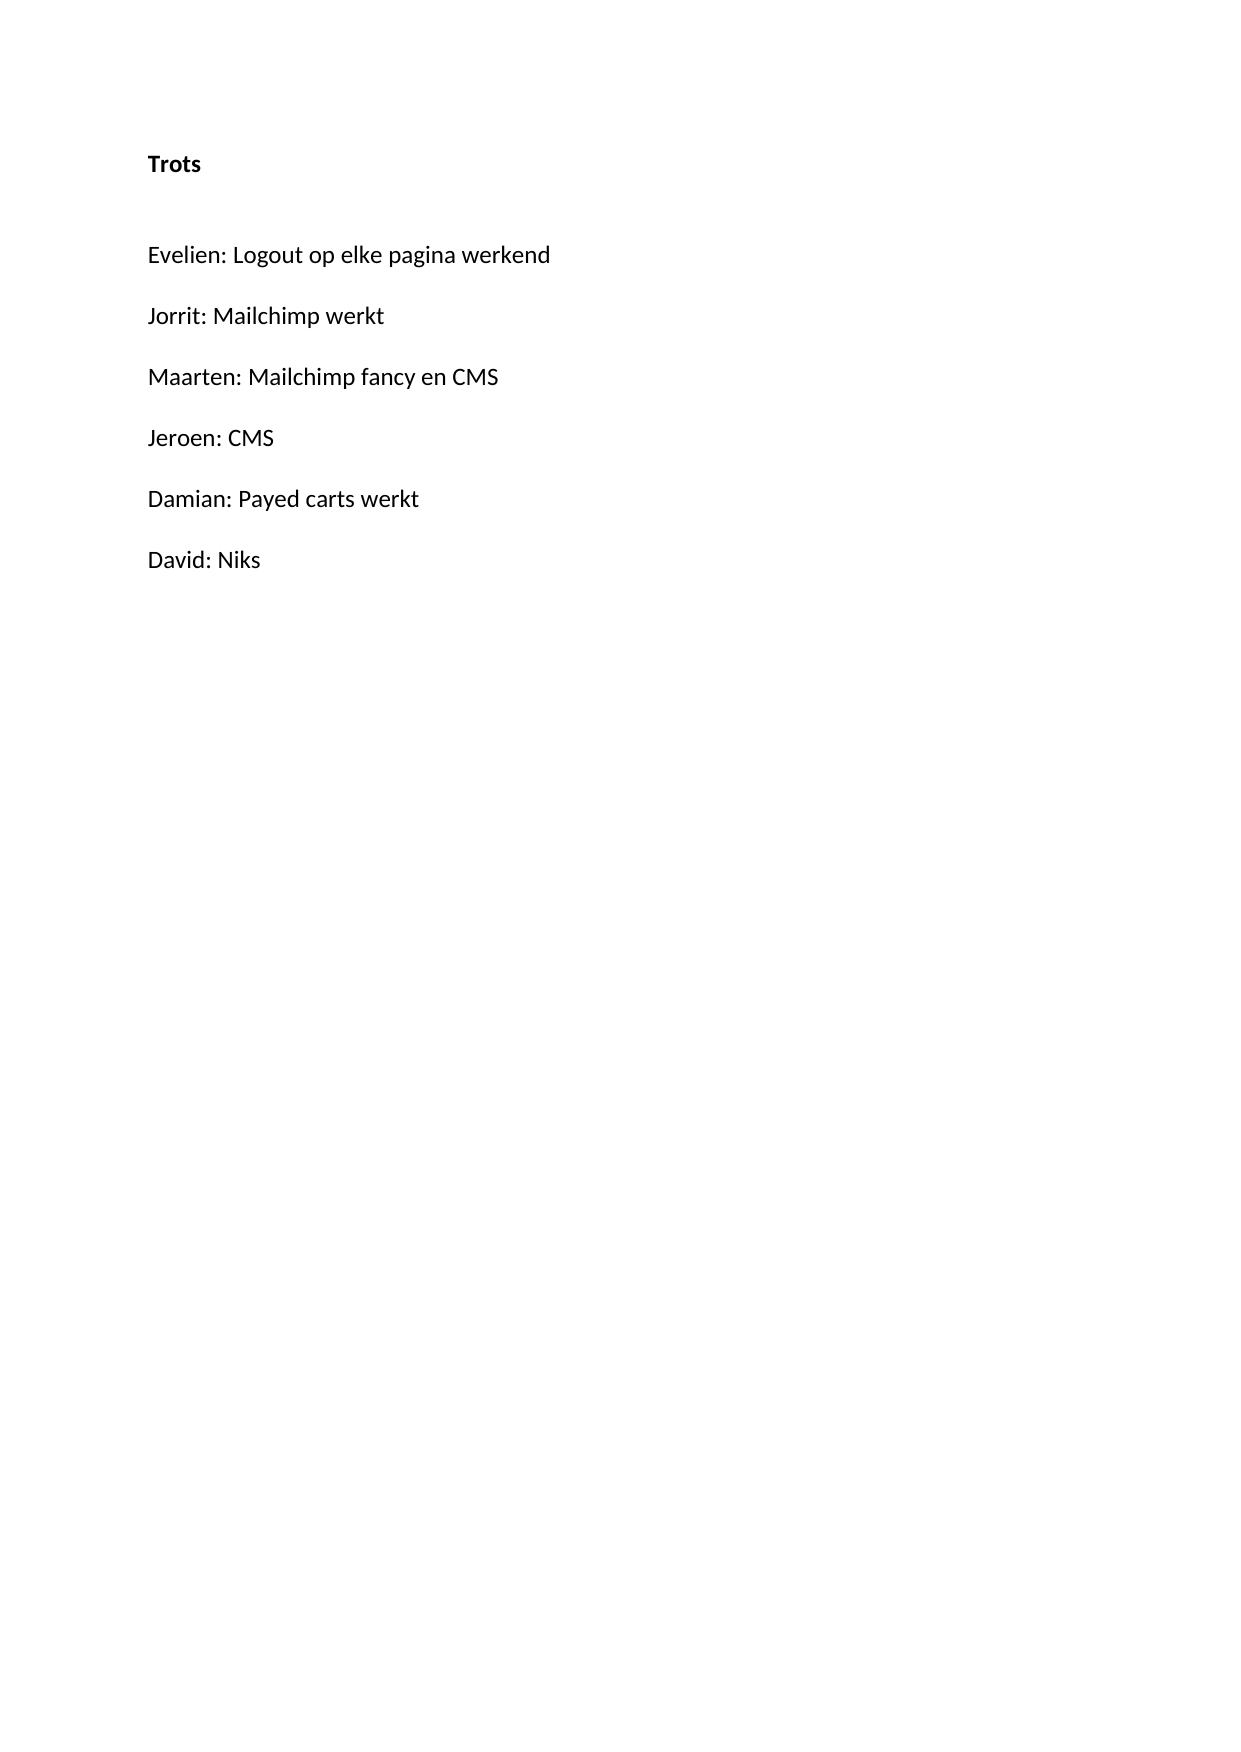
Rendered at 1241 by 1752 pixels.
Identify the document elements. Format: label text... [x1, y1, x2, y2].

text Damian: Payed carts werkt [148, 483, 1092, 514]
text Jorrit: Mailchimp werkt [148, 300, 1092, 331]
text David: Niks [148, 544, 1092, 575]
text Maarten: Mailchimp fancy en CMS [148, 361, 1092, 392]
text Evelien: Logout op elke pagina werkend [148, 239, 1092, 270]
text Jeroen: CMS [148, 422, 1092, 453]
text Trots [148, 148, 1092, 178]
